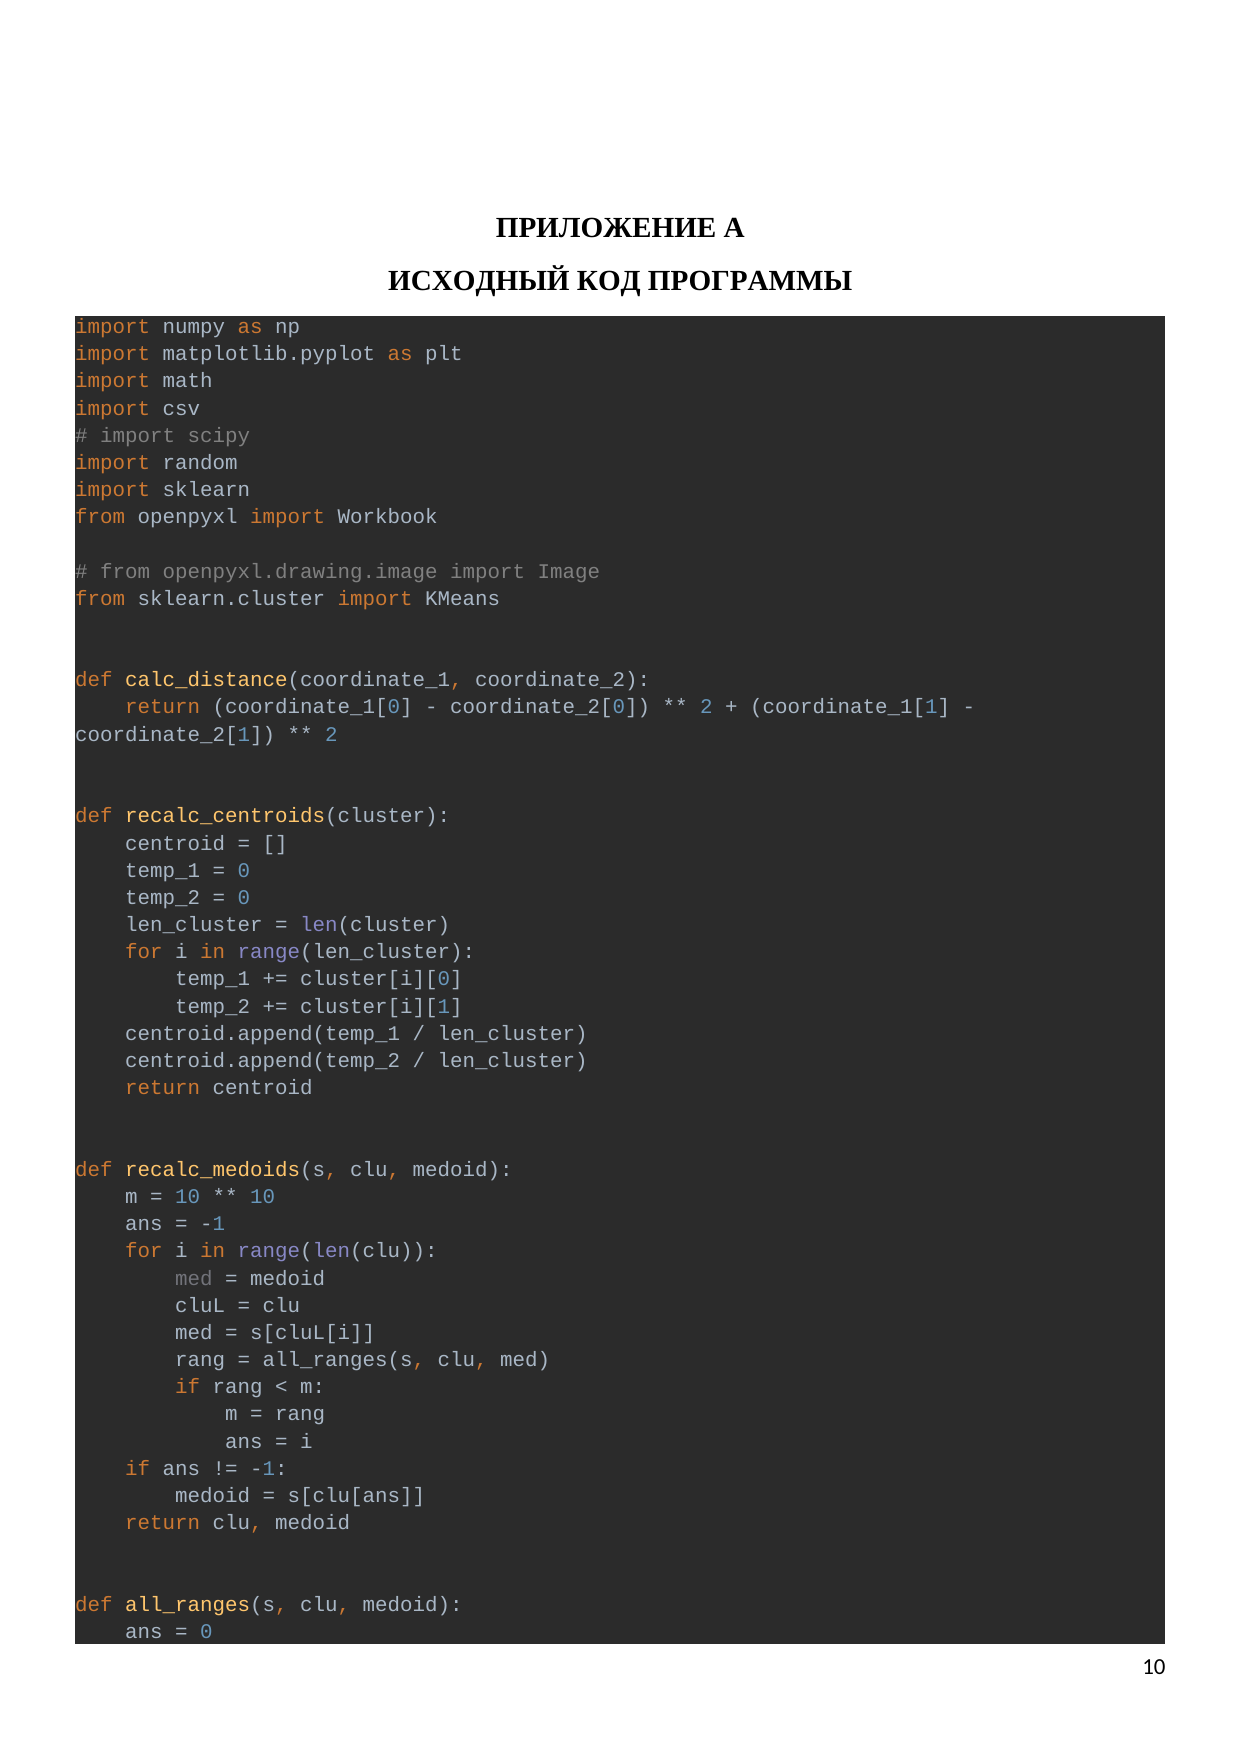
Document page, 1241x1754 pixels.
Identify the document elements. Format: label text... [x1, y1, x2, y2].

text ИСХОДНЫЙ КОД ПРОГРАММЫ [75, 263, 1165, 297]
text ПРИЛОЖЕНИЕ А [75, 210, 1165, 244]
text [75, 316, 1165, 1644]
